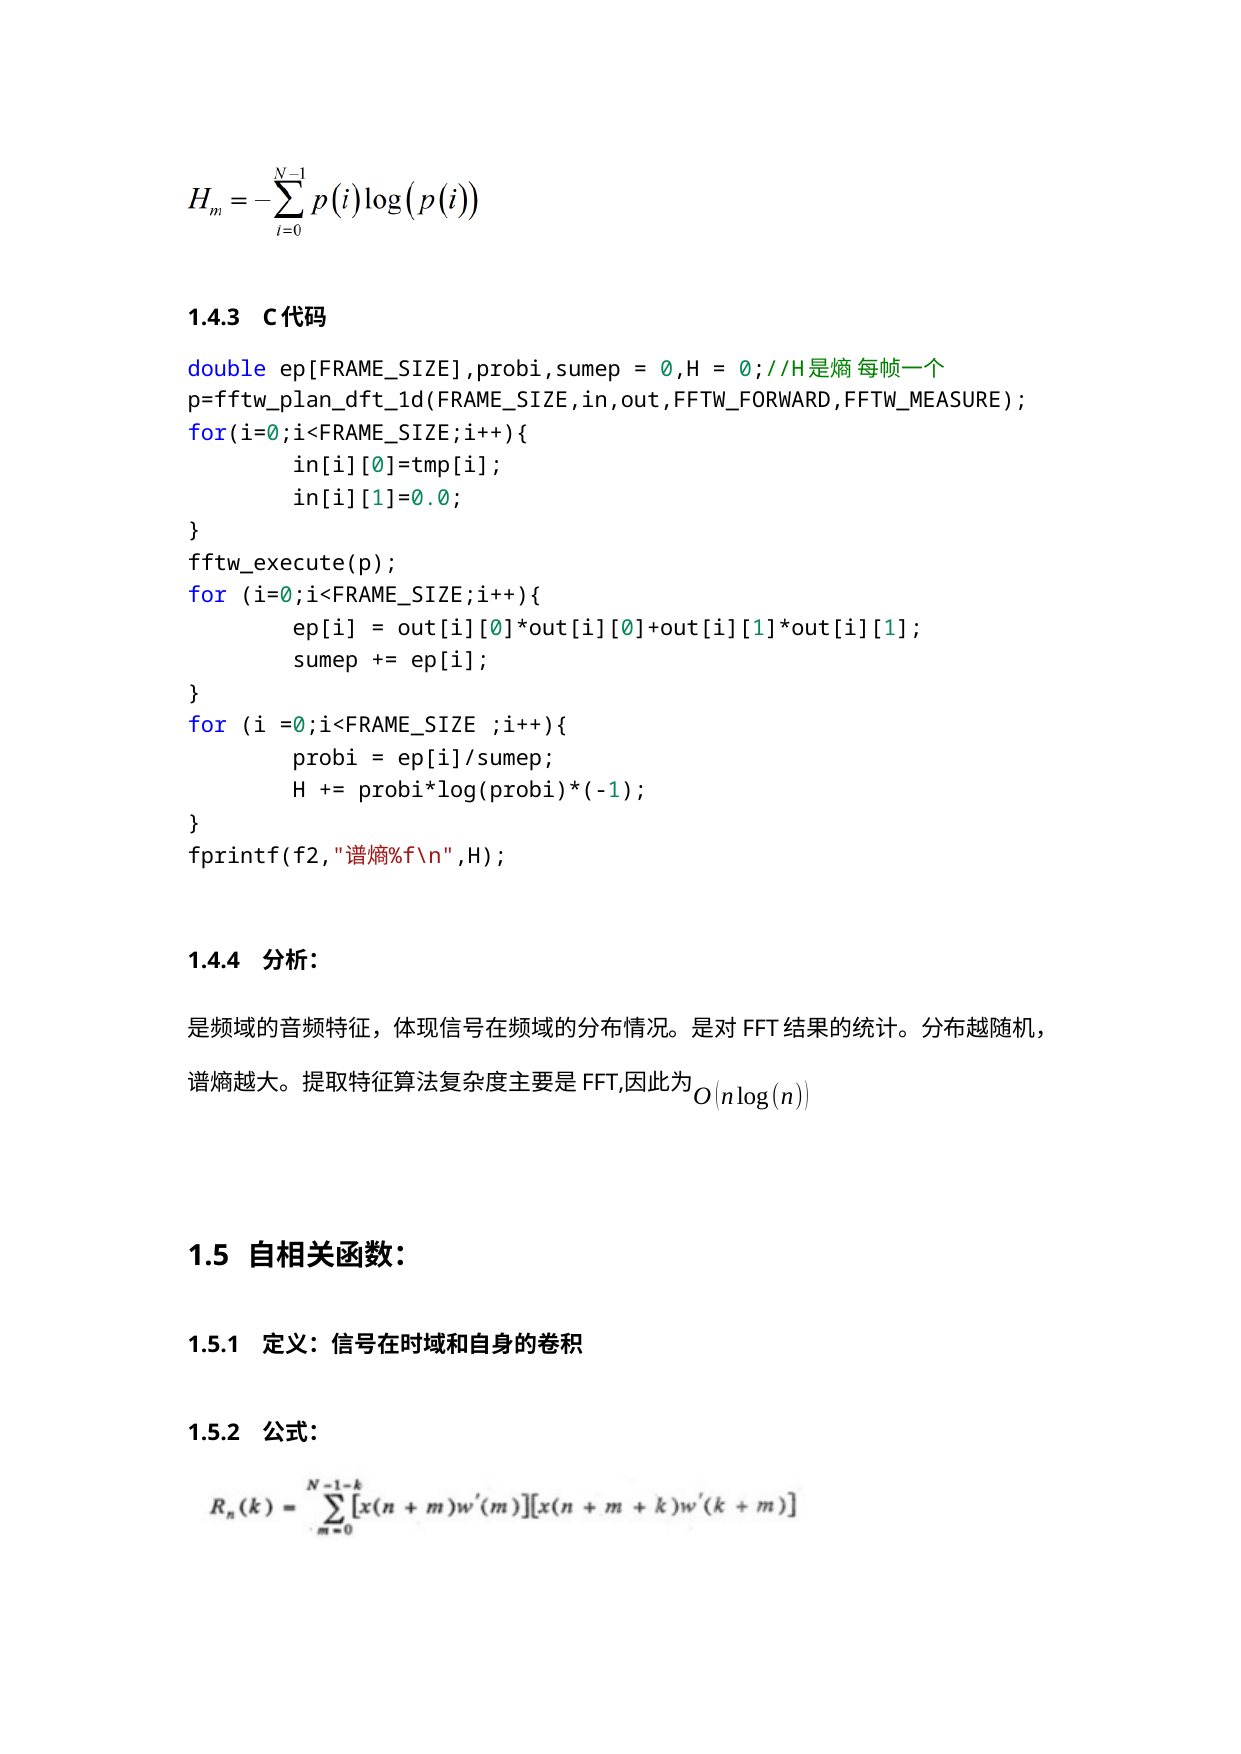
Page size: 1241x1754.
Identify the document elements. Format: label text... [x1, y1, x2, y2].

subtitle 自相关函数： [187, 1221, 1053, 1286]
text } [187, 675, 1053, 708]
text p=fftw_plan_dft_1d(FRAME_SIZE,in,out,FFTW_FORWARD,FFTW_MEASURE); [187, 383, 1053, 415]
text } [187, 805, 1053, 838]
subtitle 公式： [187, 1398, 1053, 1463]
text in[i][1]=0.0; [187, 480, 1053, 513]
subtitle 定义：信号在时域和自身的卷积 [187, 1310, 1053, 1375]
text probi = ep[i]/sumep; [187, 740, 1053, 773]
text H += probi*log(probi)*(-1); [187, 773, 1053, 805]
text } [187, 513, 1053, 545]
text for (i=0;i<FRAME_SIZE;i++){ [187, 578, 1053, 610]
text 是频域的音频特征，体现信号在频域的分布情况。是对FFT结果的统计。分布越随机，谱熵越大。提取特征算法复杂度主要是FFT,因此为 [187, 994, 1053, 1129]
text fftw_execute(p); [187, 545, 1053, 578]
subtitle 分析： [187, 926, 1053, 991]
picture [187, 1466, 833, 1549]
text ep[i] = out[i][0]*out[i][0]+out[i][1]*out[i][1]; [187, 610, 1053, 643]
picture [187, 162, 479, 240]
subtitle C代码 [187, 283, 1053, 348]
text double ep[FRAME_SIZE],probi,sumep = 0,H = 0;//H是熵 每帧一个 [187, 350, 1053, 383]
text in[i][0]=tmp[i]; [187, 448, 1053, 480]
text for(i=0;i<FRAME_SIZE;i++){ [187, 415, 1053, 448]
text for (i =0;i<FRAME_SIZE ;i++){ [187, 708, 1053, 740]
text sumep += ep[i]; [187, 643, 1053, 675]
text fprintf(f2,"谱熵%f\n",H); [187, 838, 1053, 870]
